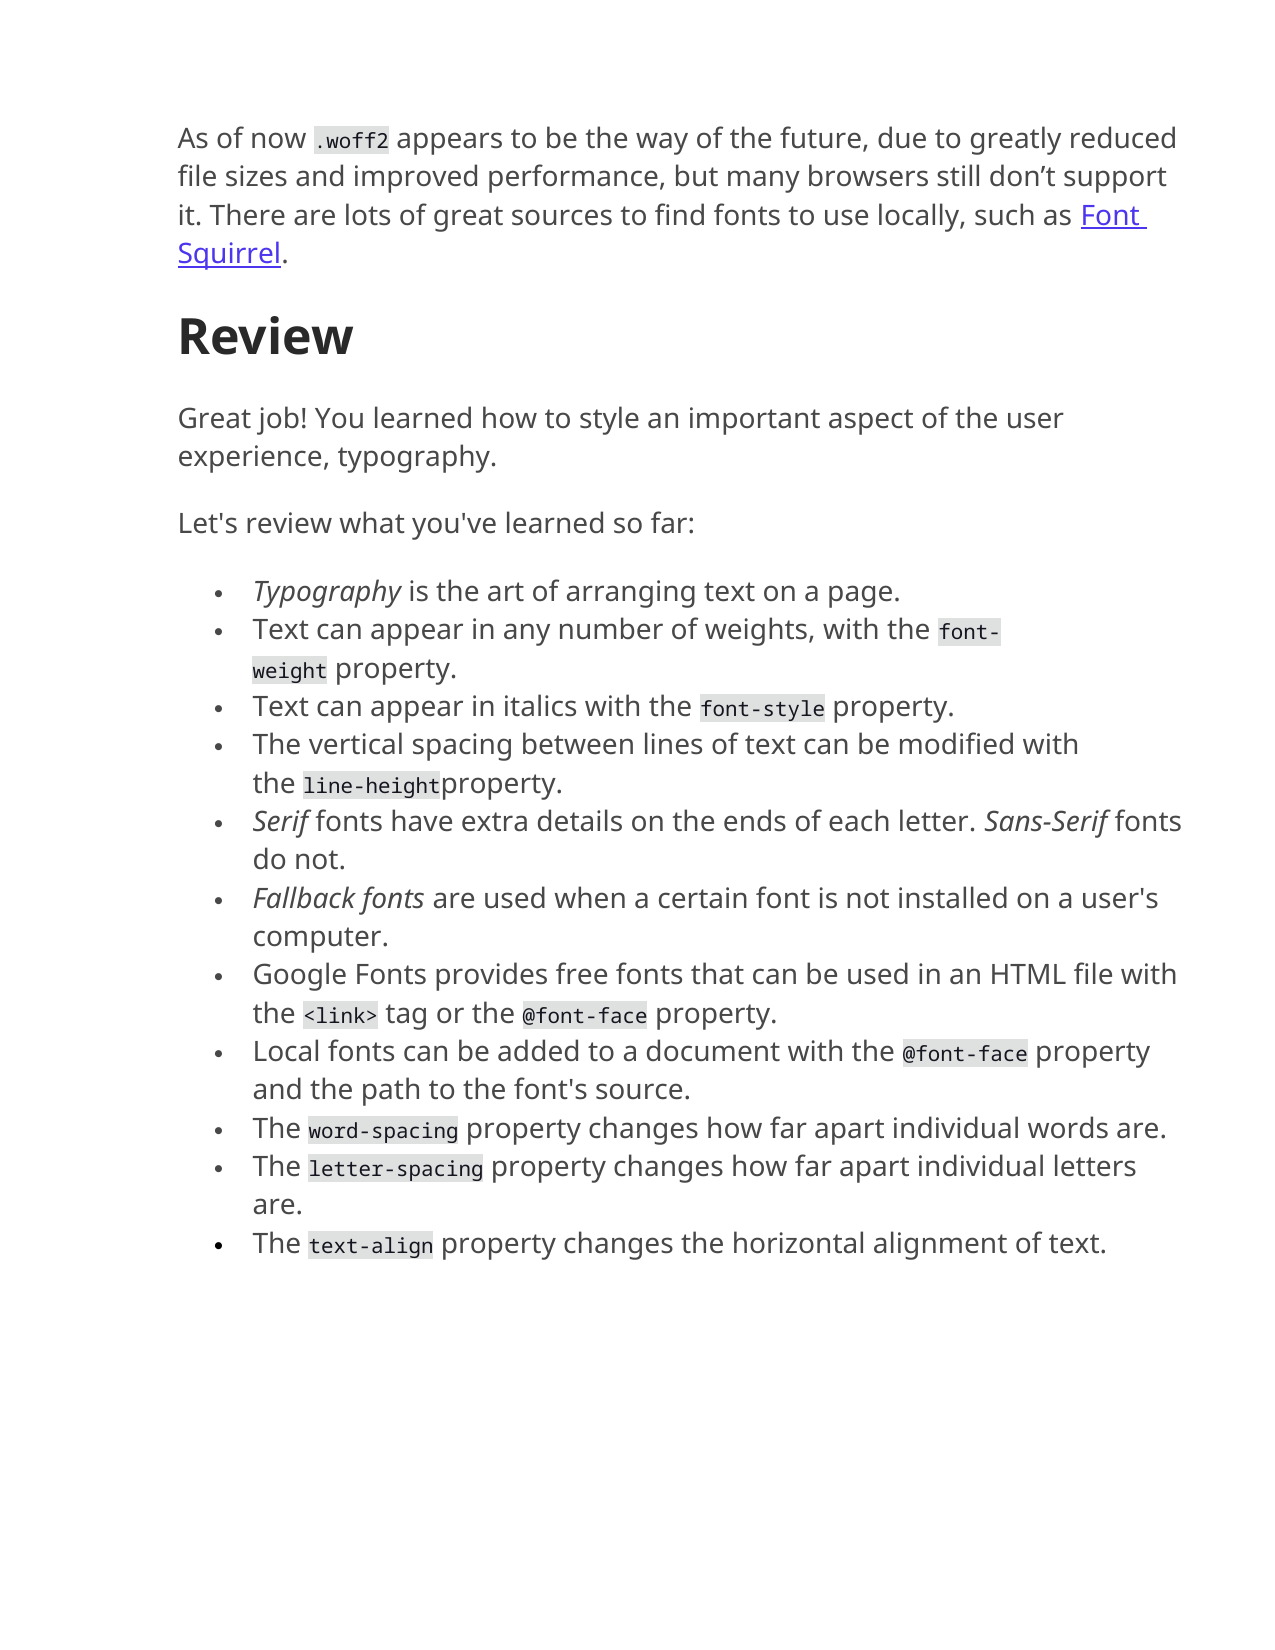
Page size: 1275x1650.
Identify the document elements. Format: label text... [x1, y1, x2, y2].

list The letter-spacing property changes how far apart individual letters are. [215, 1146, 1186, 1223]
list The vertical spacing between lines of text can be modified with the line-heightproperty. [215, 724, 1186, 801]
list Local fonts can be added to a document with the @font-face property and the path to the font's source. [215, 1031, 1186, 1108]
subtitle Review [177, 301, 1186, 369]
list Google Fonts provides free fonts that can be used in an HTML file with the <link> tag or the @font-face property. [215, 954, 1186, 1031]
list Fallback fonts are used when a certain font is not installed on a user's computer. [215, 878, 1186, 954]
list The text-align property changes the horizontal alignment of text. [215, 1223, 1186, 1261]
text Let's review what you've learned so far: [177, 504, 1186, 542]
list Text can appear in italics with the font-style property. [215, 686, 1186, 724]
list Serif fonts have extra details on the ends of each letter. Sans-Serif fonts do not. [215, 801, 1186, 878]
list The word-spacing property changes how far apart individual words are. [215, 1108, 1186, 1146]
text As of now .woff2 appears to be the way of the future, due to greatly reduced file sizes and improved performance, but many browsers still don’t support it. There are lots of great sources to find fonts to use locally, such as Font Squirrel. [177, 118, 1186, 271]
list Typography is the art of arranging text on a page. [215, 571, 1186, 609]
text Great job! You learned how to style an important aspect of the user experience, typography. [177, 398, 1186, 474]
list Text can appear in any number of weights, with the font-weight property. [215, 609, 1186, 686]
